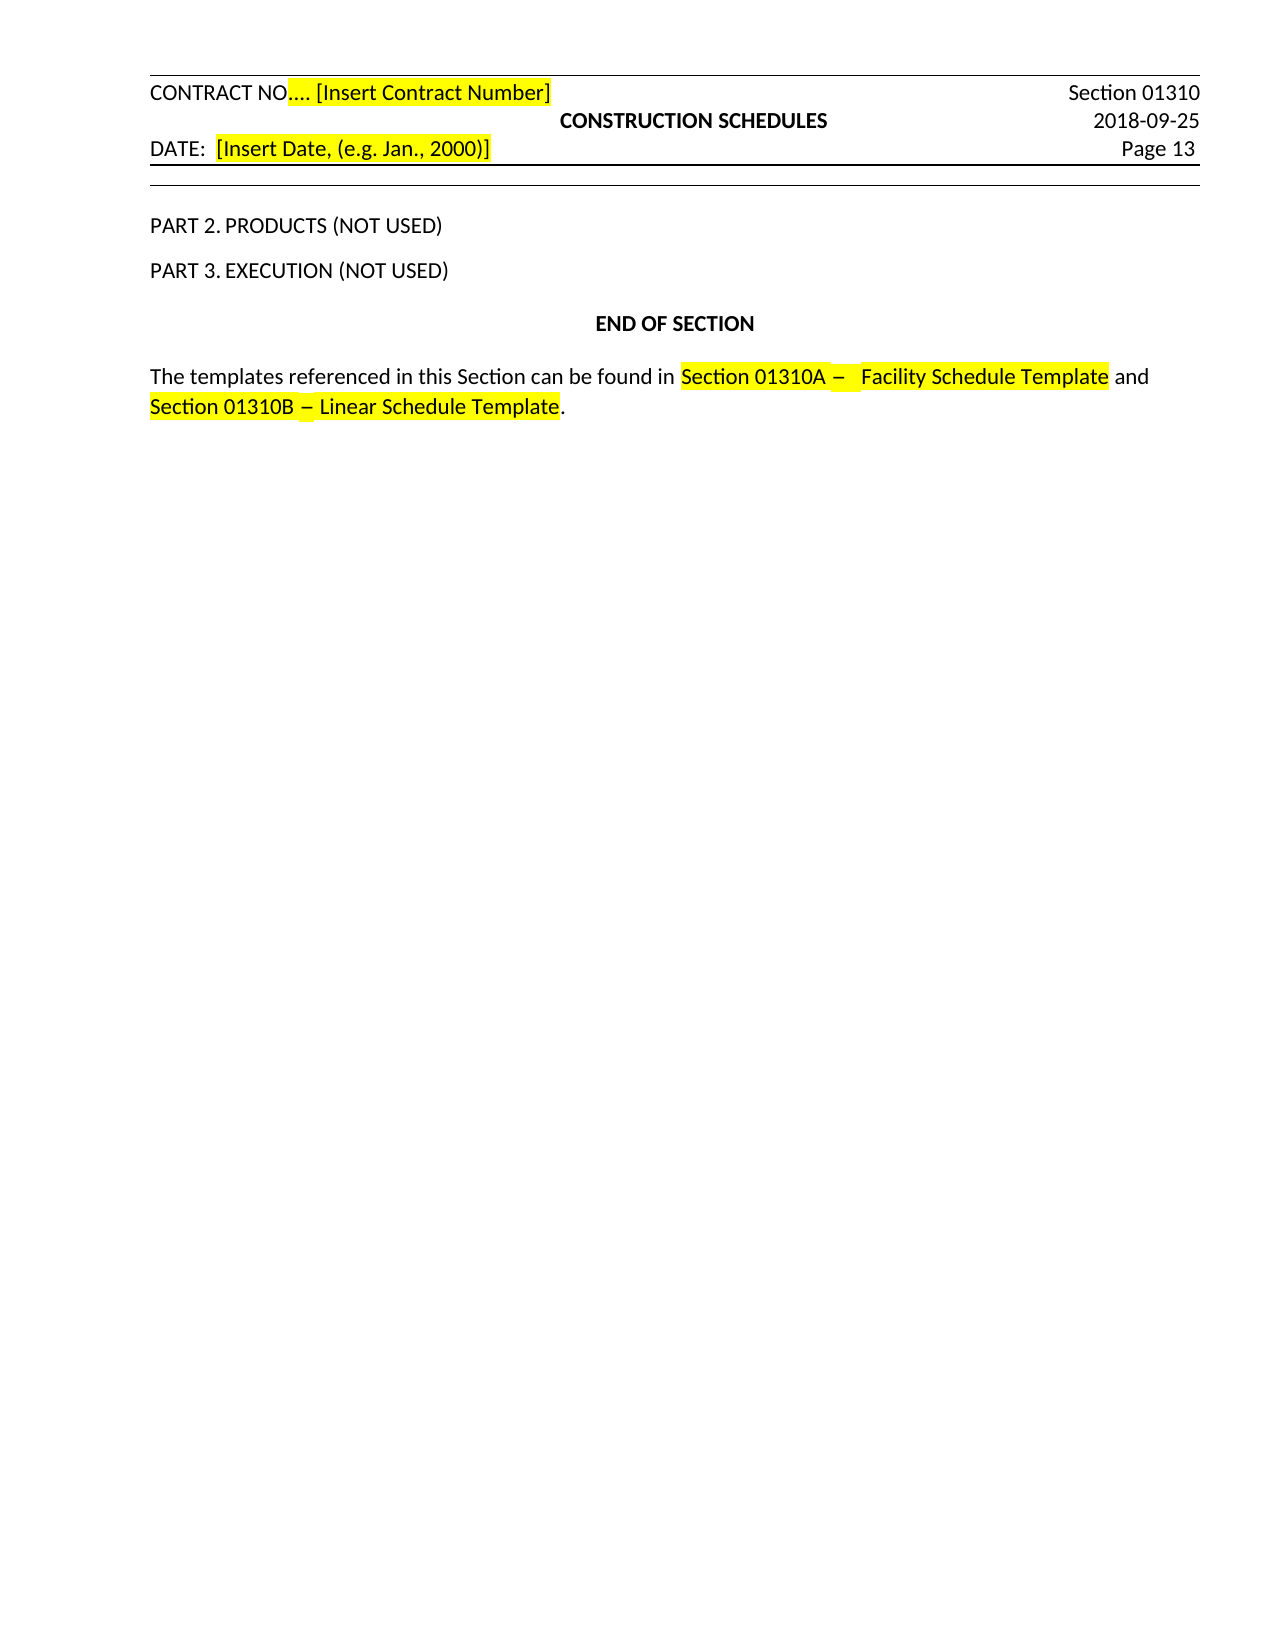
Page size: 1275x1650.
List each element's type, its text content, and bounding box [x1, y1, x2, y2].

text END OF SECTION [150, 309, 1200, 337]
subtitle PRODUCTS (NOT USED) [150, 211, 1200, 239]
text The templates referenced in this Section can be found in Section 01310A – Facility Schedule Template and Section 01310B – Linear Schedule Template. [150, 362, 1200, 422]
subtitle EXECUTION (NOT USED) [150, 256, 1200, 284]
